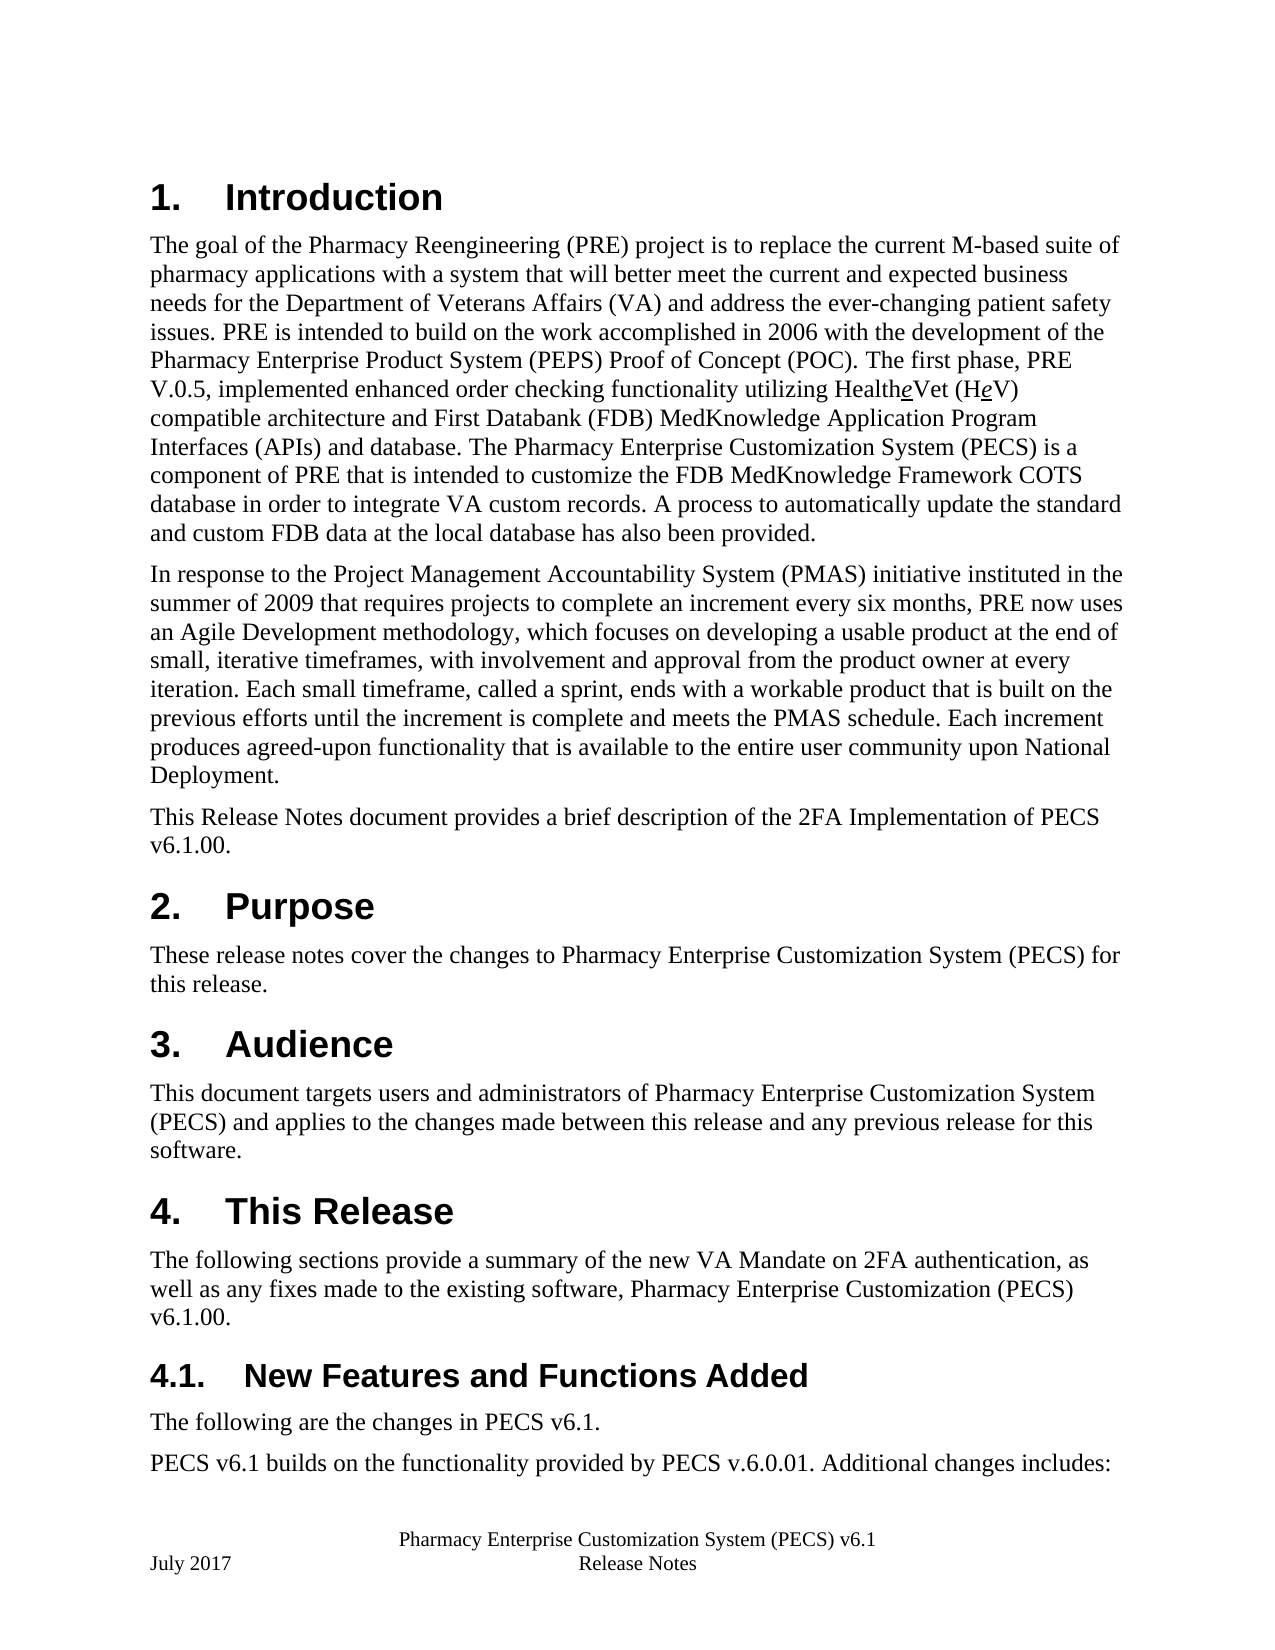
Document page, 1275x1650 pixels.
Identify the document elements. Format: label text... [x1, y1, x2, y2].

subtitle Purpose [150, 884, 1125, 927]
text These release notes cover the changes to Pharmacy Enterprise Customization System (PECS) for this release. [150, 940, 1125, 997]
text In response to the Project Management Accountability System (PMAS) initiative instituted in the summer of 2009 that requires projects to complete an increment every six months, PRE now uses an Agile Development methodology, which focuses on developing a usable product at the end of small, iterative timeframes, with involvement and approval from the product owner at every iteration. Each small timeframe, called a sprint, ends with a workable product that is built on the previous efforts until the increment is complete and meets the PMAS schedule. Each increment produces agreed-upon functionality that is available to the entire user community upon National Deployment. [150, 559, 1125, 789]
text This Release Notes document provides a brief description of the 2FA Implementation of PECS v6.1.00. [150, 802, 1125, 859]
text This document targets users and administrators of Pharmacy Enterprise Customization System (PECS) and applies to the changes made between this release and any previous release for this software. [150, 1078, 1125, 1164]
subtitle This Release [150, 1189, 1125, 1232]
text PECS v6.1 builds on the functionality provided by PECS v.6.0.01. Additional changes includes: [150, 1448, 1125, 1477]
subtitle Introduction [150, 175, 1125, 218]
subtitle Audience [150, 1022, 1125, 1066]
text The following are the changes in PECS v6.1. [150, 1407, 1125, 1436]
subtitle New Features and Functions Added [150, 1356, 1125, 1395]
text The goal of the Pharmacy Reengineering (PRE) project is to replace the current M-based suite of pharmacy applications with a system that will better meet the current and expected business needs for the Department of Veterans Affairs (VA) and address the ever-changing patient safety issues. PRE is intended to build on the work accomplished in 2006 with the development of the Pharmacy Enterprise Product System (PEPS) Proof of Concept (POC). The first phase, PRE V.0.5, implemented enhanced order checking functionality utilizing HealtheVet (HeV) compatible architecture and First Databank (FDB) MedKnowledge Application Program Interfaces (APIs) and database. The Pharmacy Enterprise Customization System (PECS) is a component of PRE that is intended to customize the FDB MedKnowledge Framework COTS database in order to integrate VA custom records. A process to automatically update the standard and custom FDB data at the local database has also been provided. [150, 231, 1125, 547]
text The following sections provide a summary of the new VA Mandate on 2FA authentication, as well as any fixes made to the existing software, Pharmacy Enterprise Customization (PECS) v6.1.00. [150, 1245, 1125, 1331]
